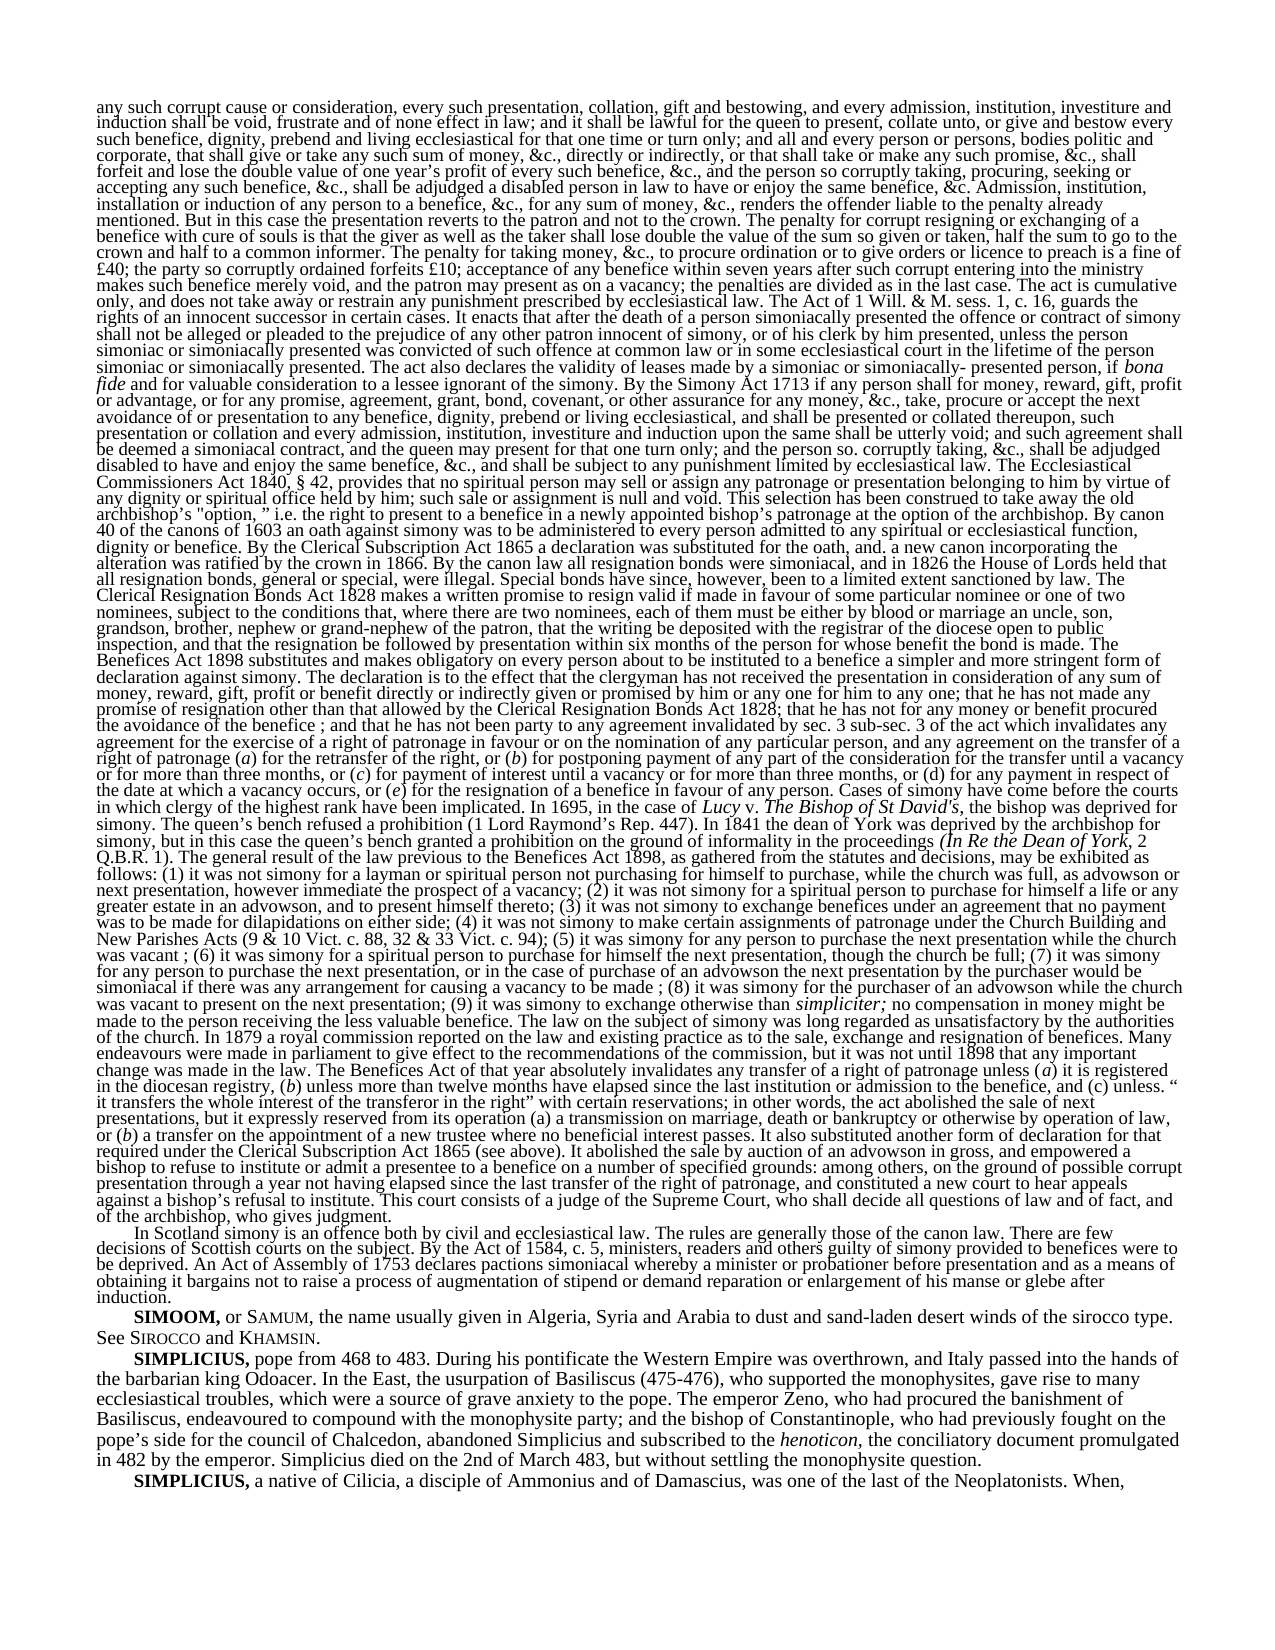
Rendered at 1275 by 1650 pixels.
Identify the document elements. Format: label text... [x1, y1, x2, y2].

text In Scotland simony is an offence both by civil and ecclesiastical law. The rules are generally those of the canon law. There are few decisions of Scottish courts on the subject. By the Act of 1584, c. 5, ministers, readers and others guilty of simony provided to benefices were to be deprived. An Act of Assembly of 1753 declares pactions simoniacal whereby a minister or probationer before presentation and as a means of obtaining it bargains not to raise a process of augmentation of stipend or demand reparation or enlargement of his manse or glebe after induction. [96, 1226, 1185, 1307]
text SIMPLICIUS, pope from 468 to 483. During his pontificate the Western Empire was overthrown, and Italy passed into the hands of the barbarian king Odoacer. In the East, the usurpation of Basiliscus (475-476), who supported the monophysites, gave rise to many ecclesiastical troubles, which were a source of grave anxiety to the pope. The emperor Zeno, who had procured the banishment of Basiliscus, endeavoured to compound with the monophysite party; and the bishop of Constantinople, who had previously fought on the pope’s side for the council of Chalcedon, abandoned Simplicius and subscribed to the henoticon, the conciliatory document promulgated in 482 by the emperor. Simplicius died on the 2nd of March 483, but without settling the monophysite question. [96, 1349, 1185, 1471]
text SIMOOM, or Samum, the name usually given in Algeria, Syria and Arabia to dust and sand-laden desert winds of the sirocco type. See Sirocco and Khamsin. [96, 1307, 1185, 1349]
text SIMPLICIUS, a native of Cilicia, a disciple of Ammonius and of Damascius, was one of the last of the Neoplatonists. When, [96, 1471, 1185, 1491]
text any such corrupt cause or consideration, every such presentation, collation, gift and bestowing, and every admission, institution, investiture and induction shall be void, frustrate and of none effect in law; and it shall be lawful for the queen to present, collate unto, or give and bestow every such benefice, dignity, prebend and living ecclesiastical for that one time or turn only; and all and every person or persons, bodies politic and corporate, that shall give or take any such sum of money, &c., directly or indirectly, or that shall take or make any such promise, &c., shall forfeit and lose the double value of one year’s profit of every such benefice, &c., and the person so corruptly taking, procuring, seeking or accepting any such benefice, &c., shall be adjudged a disabled person in law to have or enjoy the same benefice, &c. Admission, institution, installation or induction of any person to a benefice, &c., for any sum of money, &c., renders the offender liable to the penalty already mentioned. But in this case the presentation reverts to the patron and not to the crown. The penalty for corrupt resigning or exchanging of a benefice with cure of souls is that the giver as well as the taker shall lose double the value of the sum so given or taken, half the sum to go to the crown and half to a common informer. The penalty for taking money, &c., to procure ordination or to give orders or licence to preach is a fine of £40; the party so corruptly ordained forfeits £10; acceptance of any benefice within seven years after such corrupt entering into the ministry makes such benefice merely void, and the patron may present as on a vacancy; the penalties are divided as in the last case. The act is cumulative only, and does not take away or restrain any punishment prescribed by ecclesiastical law. The Act of 1 Will. & Μ. sess. 1, c. 16, guards the rights of an innocent successor in certain cases. It enacts that after the death of a person simoniacally presented the offence or contract of simony shall not be alleged or pleaded to the prejudice of any other patron innocent of simony, or of his clerk by him presented, unless the person simoniac or simoniacally presented was convicted of such offence at common law or in some ecclesiastical court in the lifetime of the person simoniac or simoniacally presented. The act also declares the validity of leases made by a simoniac or simoniacally- presented person, if bona fide and for valuable consideration to a lessee ignorant of the simony. By the Simony Act 1713 if any person shall for money, reward, gift, profit or advantage, or for any promise, agreement, grant, bond, covenant, or other assurance for any money, &c., take, procure or accept the next avoidance of or presentation to any benefice, dignity, prebend or living ecclesiastical, and shall be presented or collated thereupon, such presentation or collation and every admission, institution, investiture and induction upon the same shall be utterly void; and such agreement shall be deemed a simoniacal contract, and the queen may present for that one turn only; and the person so. corruptly taking, &c., shall be adjudged disabled to have and enjoy the same benefice, &c., and shall be subject to any punishment limited by ecclesiastical law. The Ecclesiastical Commissioners Act 1840, § 42, provides that no spiritual person may sell or assign any patronage or presentation belonging to him by virtue of any dignity or spiritual office held by him; such sale or assignment is null and void. This selection has been construed to take away the old archbishop’s "option, ” i.e. the right to present to a benefice in a newly appointed bishop’s patronage at the option of the archbishop. By canon 40 of the canons of 1603 an oath against simony was to be administered to every person admitted to any spiritual or ecclesiastical function, dignity or benefice. By the Clerical Subscription Act 1865 a declaration was substituted for the oath, and. a new canon incorporating the alteration was ratified by the crown in 1866. By the canon law all resignation bonds were simoniacal, and in 1826 the House of Lords held that all resignation bonds, general or special, were illegal. Special bonds have since, however, been to a limited extent sanctioned by law. The Clerical Resignation Bonds Act 1828 makes a written promise to resign valid if made in favour of some particular nominee or one of two nominees, subject to the conditions that, where there are two nominees, each of them must be either by blood or marriage an uncle, son, grandson, brother, nephew or grand-nephew of the patron, that the writing be deposited with the registrar of the diocese open to public inspection, and that the resignation be followed by presentation within six months of the person for whose benefit the bond is made. The Benefices Act 1898 substitutes and makes obligatory on every person about to be instituted to a benefice a simpler and more stringent form of declaration against simony. The declaration is to the effect that the clergyman has not received the presentation in consideration of any sum of money, reward, gift, profit or benefit directly or indirectly given or promised by him or any one for him to any one; that he has not made any promise of resignation other than that allowed by the Clerical Resignation Bonds Act 1828; that he has not for any money or benefit procured the avoidance of the benefice ; and that he has not been party to any agreement invalidated by sec. 3 sub-sec. 3 of the act which invalidates any agreement for the exercise of a right of patronage in favour or on the nomination of any particular person, and any agreement on the transfer of a right of patronage (a) for the retransfer of the right, or (b) for postponing payment of any part of the consideration for the transfer until a vacancy or for more than three months, or (c) for payment of interest until a vacancy or for more than three months, or (d) for any payment in respect of the date at which a vacancy occurs, or (e) for the resignation of a benefice in favour of any person. Cases of simony have come before the courts in which clergy of the highest rank have been implicated. In 1695, in the case of Lucy v. The Bishop of St David's, the bishop was deprived for simony. The queen’s bench refused a prohibition (1 Lord Raymond’s Rep. 447). In 1841 the dean of York was deprived by the archbishop for simony, but in this case the queen’s bench granted a prohibition on the ground of informality in the proceedings (In Re the Dean of York, 2 Q.B.R. 1). The general result of the law previous to the Benefices Act 1898, as gathered from the statutes and decisions, may be exhibited as follows: (1) it was not simony for a layman or spiritual person not purchasing for himself to purchase, while the church was full, as advowson or next presentation, however immediate the prospect of a vacancy; (2) it was not simony for a spiritual person to purchase for himself a life or any greater estate in an advowson, and to present himself thereto; (3) it was not simony to exchange benefices under an agreement that no payment was to be made for dilapidations on either side; (4) it was not simony to make certain assignments of patronage under the Church Building and New Parishes Acts (9 & 10 Vict. c. 88, 32 & 33 Vict. c. 94); (5) it was simony for any person to purchase the next presentation while the church was vacant ; (6) it was simony for a spiritual person to purchase for himself the next presentation, though the church be full; (7) it was simony for any person to purchase the next presentation, or in the case of purchase of an advowson the next presentation by the purchaser would be simoniacal if there was any arrangement for causing a vacancy to be made ; (8) it was simony for the purchaser of an advowson while the church was vacant to present on the next presentation; (9) it was simony to exchange otherwise than simpliciter; no compensation in money might be made to the person receiving the less valuable benefice. The law on the subject of simony was long regarded as unsatisfactory by the authorities of the church. In 1879 a royal commission reported on the law and existing practice as to the sale, exchange and resignation of benefices. Many endeavours were made in parliament to give effect to the recommendations of the commission, but it was not until 1898 that any important change was made in the law. The Benefices Act of that year absolutely invalidates any transfer of a right of patronage unless (a) it is registered in the diocesan registry, (b) unless more than twelve months have elapsed since the last institution or admission to the benefice, and (c) unless. “ it transfers the whole interest of the transferor in the right” with certain reservations; in other words, the act abolished the sale of next presentations, but it expressly reserved from its operation (a) a transmission on marriage, death or bankruptcy or otherwise by operation of law, or (b) a transfer on the appointment of a new trustee where no beneficial interest passes. It also substituted another form of declaration for that required under the Clerical Subscription Act 1865 (see above). It abolished the sale by auction of an advowson in gross, and empowered a bishop to refuse to institute or admit a presentee to a benefice on a number of specified grounds: among others, on the ground of possible corrupt presentation through a year not having elapsed since the last transfer of the right of patronage, and constituted a new court to hear appeals against a bishop’s refusal to institute. This court consists of a judge of the Supreme Court, who shall decide all questions of law and of fact, and of the archbishop, who gives judgment. [96, 100, 1185, 1226]
